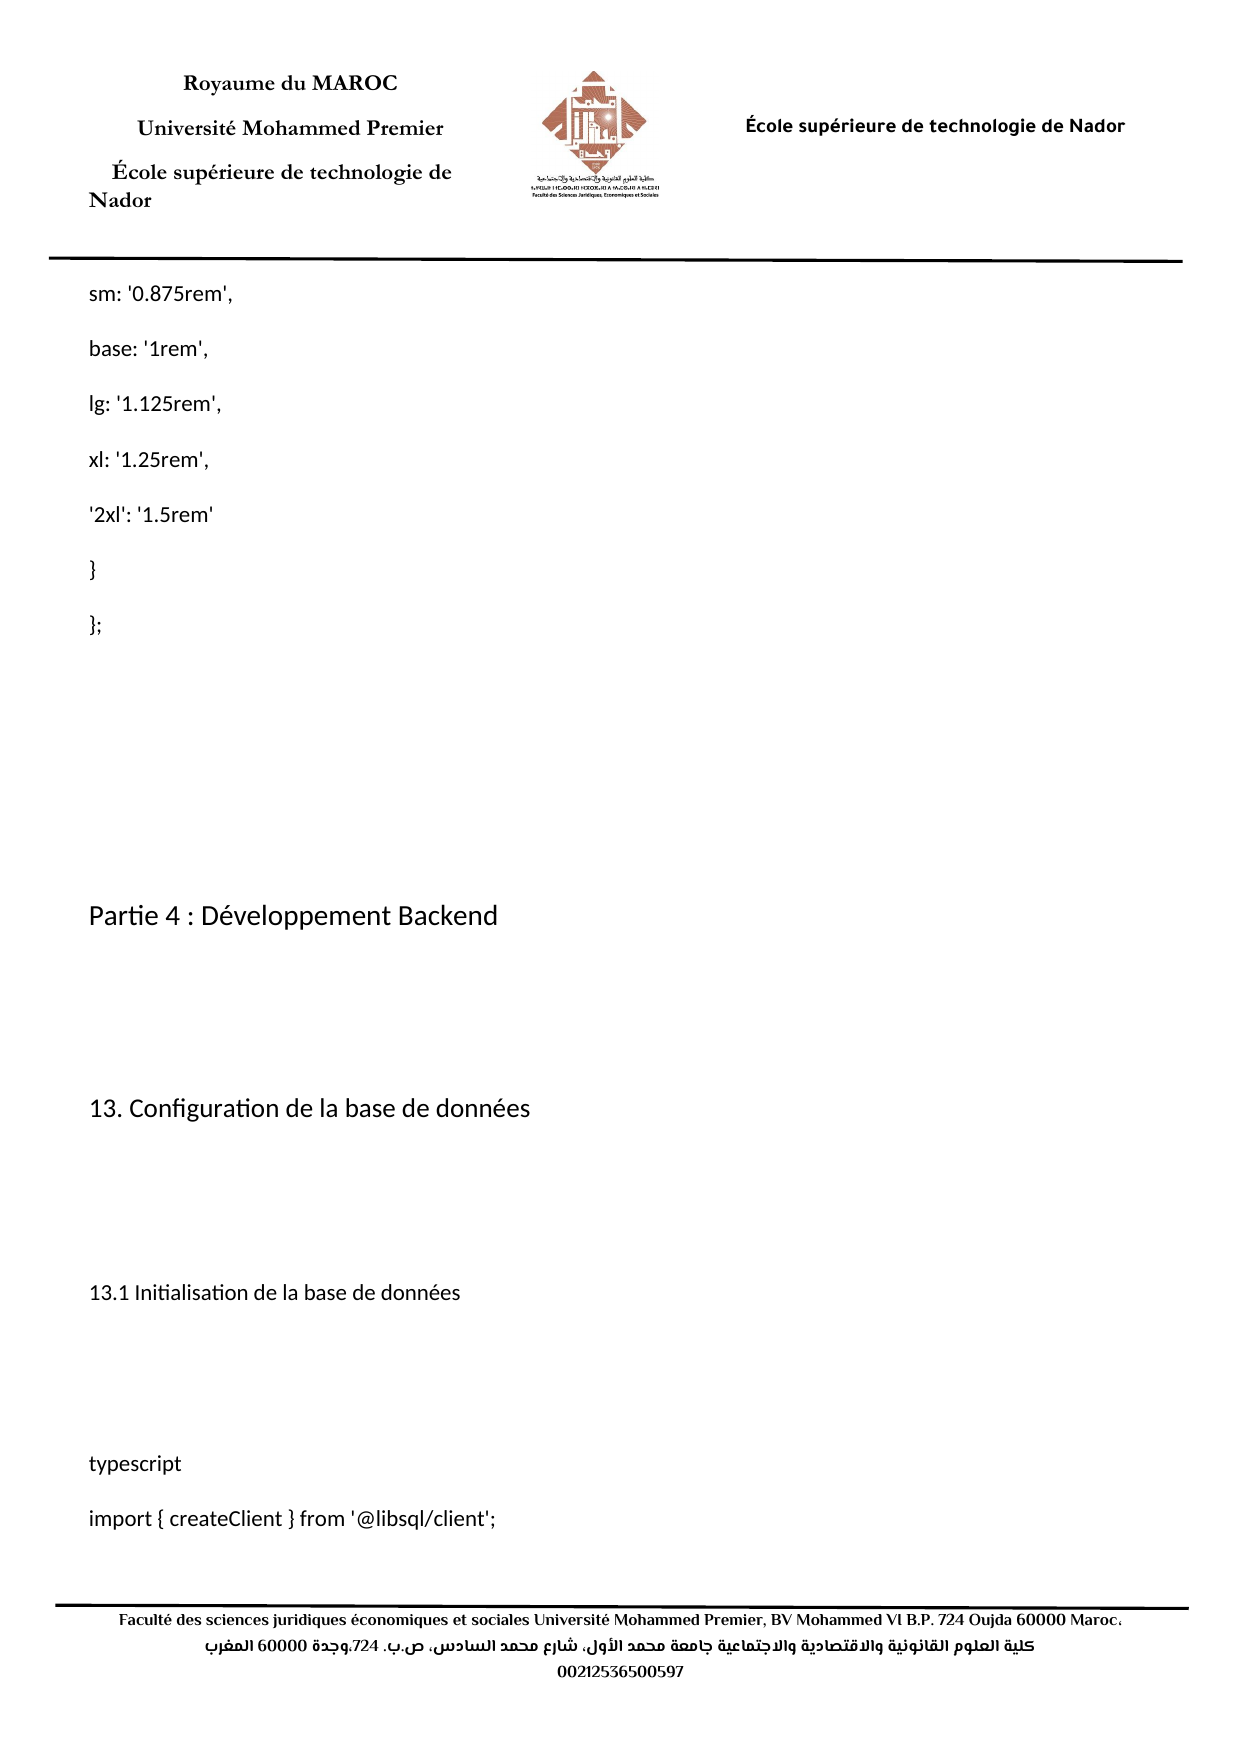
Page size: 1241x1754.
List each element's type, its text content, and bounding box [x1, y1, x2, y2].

text base: '1rem', [89, 334, 1152, 362]
text lg: '1.125rem', [89, 389, 1152, 417]
text '2xl': '1.5rem' [89, 500, 1152, 528]
text xl: '1.25rem', [89, 445, 1152, 473]
text }; [89, 610, 1152, 638]
text import { createClient } from '@libsql/client'; [89, 1504, 1152, 1532]
picture [530, 71, 660, 199]
text typescript [89, 1449, 1152, 1477]
text } [89, 555, 1152, 583]
text 13. Configuration de la base de données [89, 1092, 1152, 1125]
text sm: '0.875rem', [89, 279, 1152, 307]
text Partie 4 : Développement Backend [89, 897, 1152, 932]
text 13.1 Initialisation de la base de données [89, 1278, 1152, 1306]
